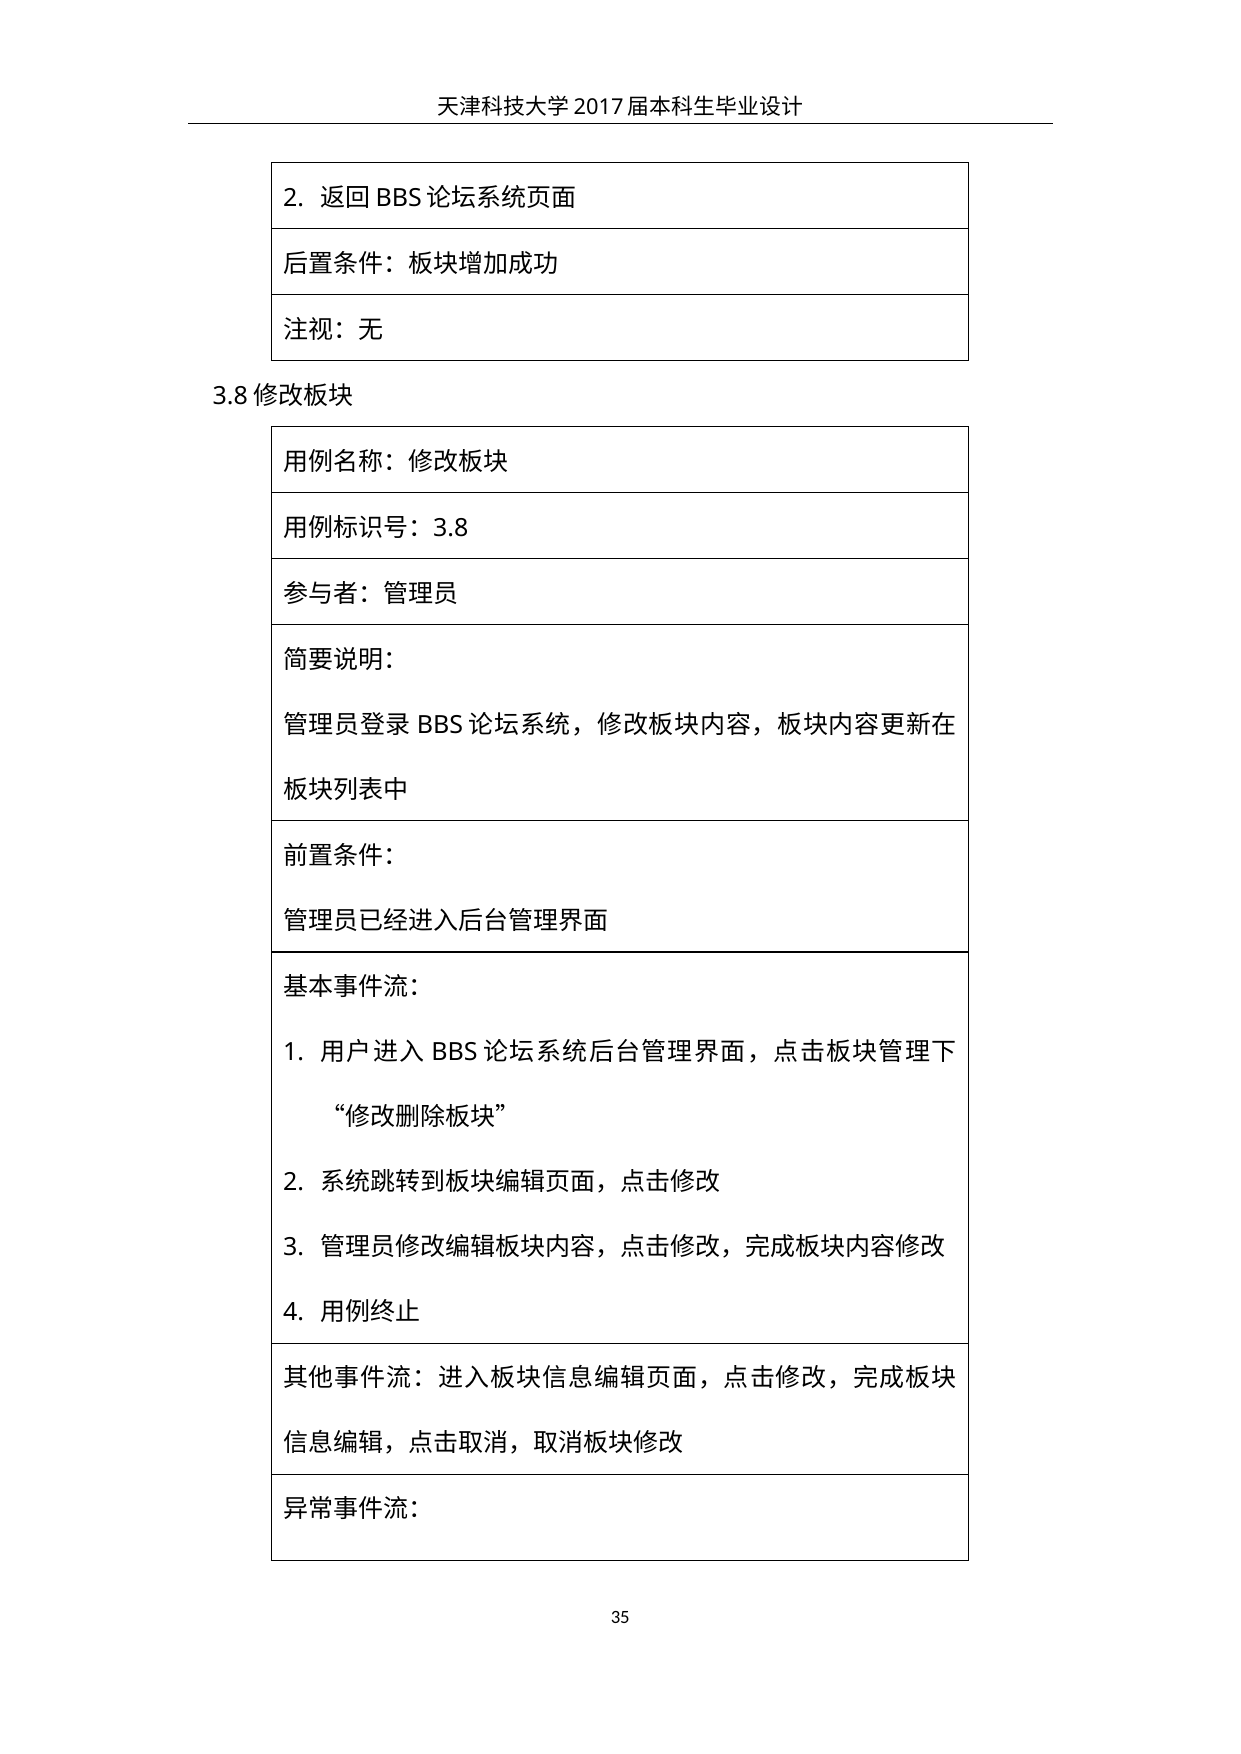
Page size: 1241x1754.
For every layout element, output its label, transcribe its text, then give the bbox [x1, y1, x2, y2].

table_cell 用例标识号：3.8 [272, 493, 968, 558]
table_header 用例名称：修改板块 [272, 427, 968, 492]
table_cell 后置条件：板块增加成功 [272, 229, 968, 294]
table_cell 参与者：管理员 [272, 559, 968, 624]
table_cell 注视：无 [272, 295, 968, 360]
table_cell 异常事件流： 提示错误信息，管理员确认 返回BBS论坛系统页面 [272, 163, 968, 228]
table_cell 其他事件流：进入板块信息编辑页面，点击修改，完成板块信息编辑，点击取消，取消板块修改 [272, 1344, 968, 1473]
table_cell 简要说明： 管理员登录BBS论坛系统，修改板块内容，板块内容更新在板块列表中 [272, 625, 968, 820]
table_cell 前置条件： 管理员已经进入后台管理界面 [272, 821, 968, 951]
table_cell 基本事件流： 用户进入BBS论坛系统后台管理界面，点击板块管理下“修改删除板块” 系统跳转到板块编辑页面，点击修改 管理员修改编辑板块内容，点击修改，完成板块内容修改 用例终止 [272, 953, 968, 1342]
text 3.8修改板块 [187, 361, 1053, 426]
table_cell 异常事件流： 提示错误信息，管理员确认 返回BBS论坛系统页面 [272, 1475, 968, 1560]
